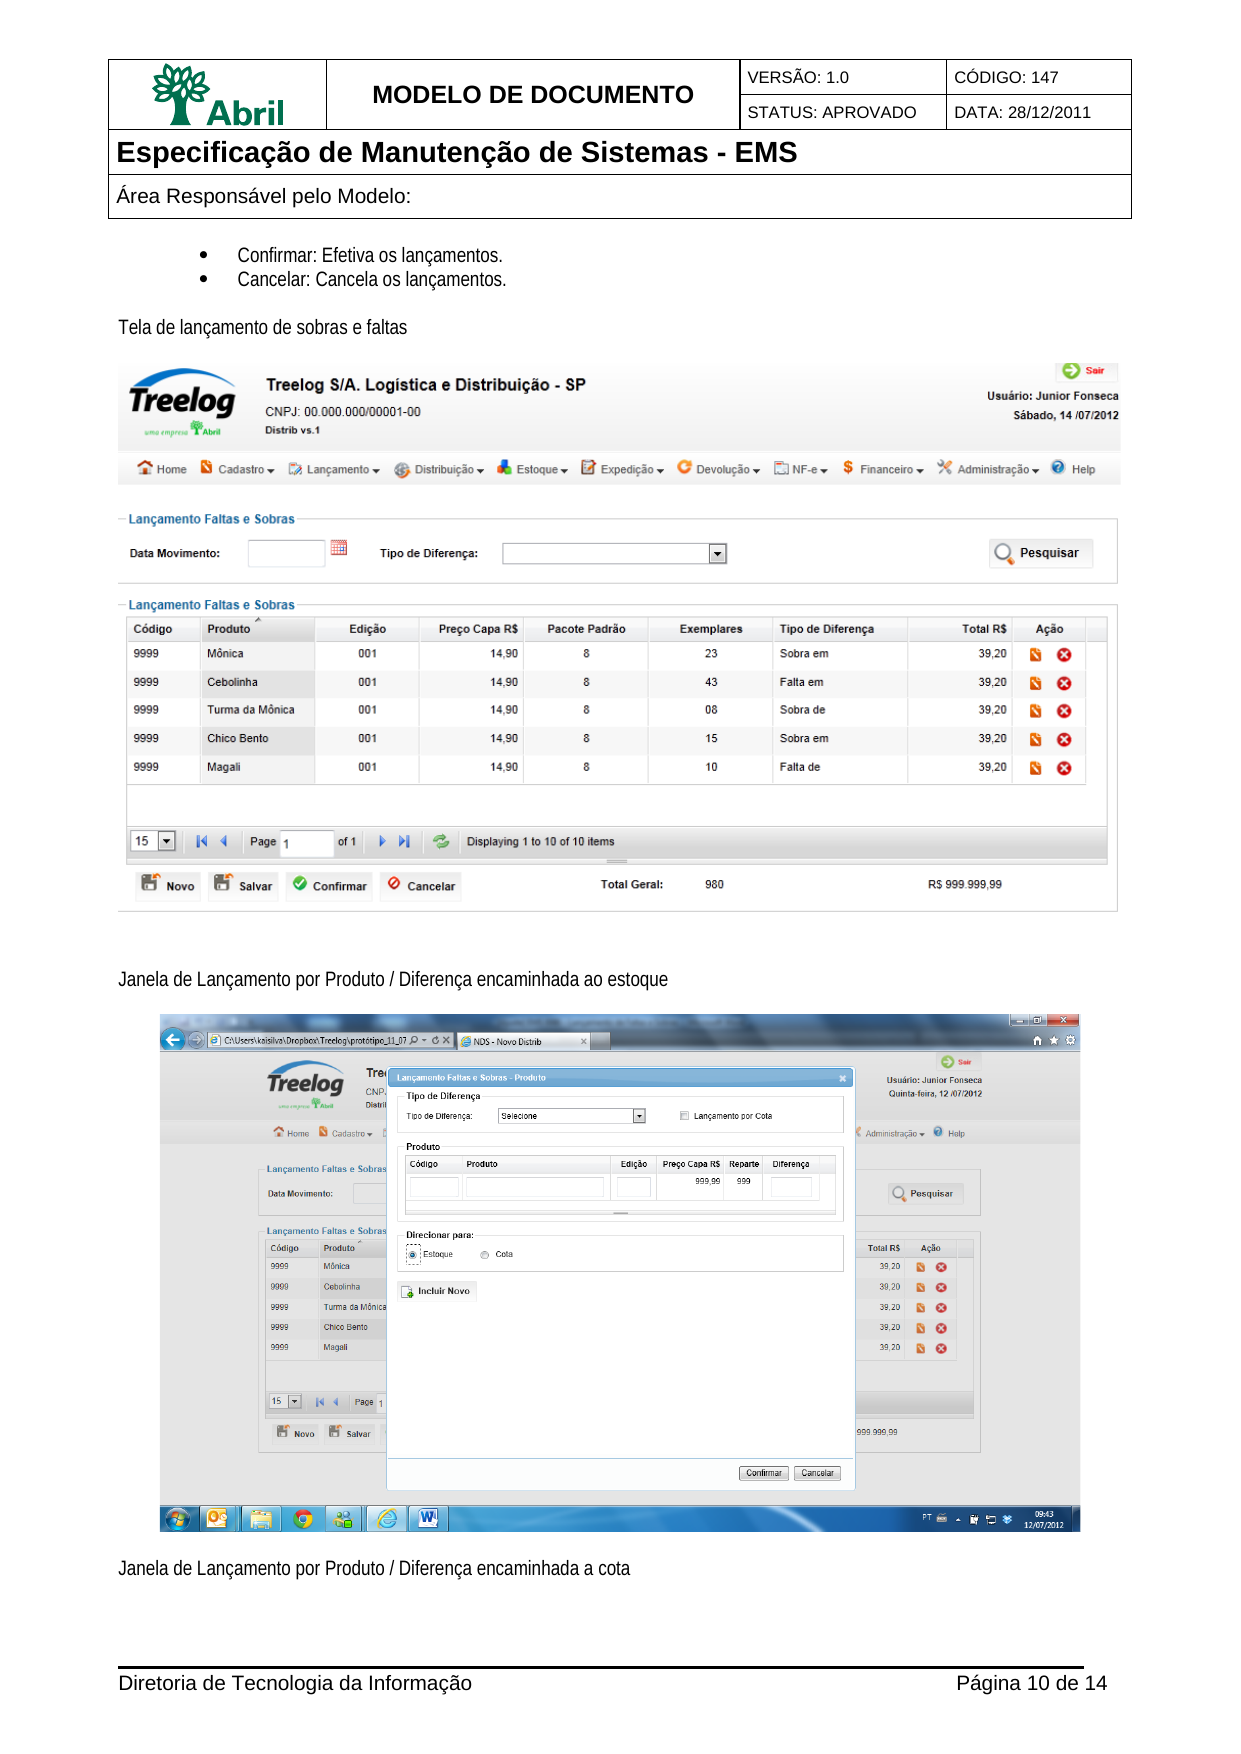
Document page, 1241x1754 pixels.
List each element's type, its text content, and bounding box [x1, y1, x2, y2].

picture [118, 363, 1121, 919]
text Janela de Lançamento por Produto / Diferença encaminhada a cota [118, 1556, 1122, 1580]
list Confirmar: Efetiva os lançamentos. [200, 243, 1122, 267]
text Tela de lançamento de sobras e faltas [118, 315, 1122, 339]
picture [159, 1014, 1081, 1532]
text Janela de Lançamento por Produto / Diferença encaminhada ao estoque [118, 967, 1122, 991]
list Cancelar: Cancela os lançamentos. [200, 267, 1122, 291]
